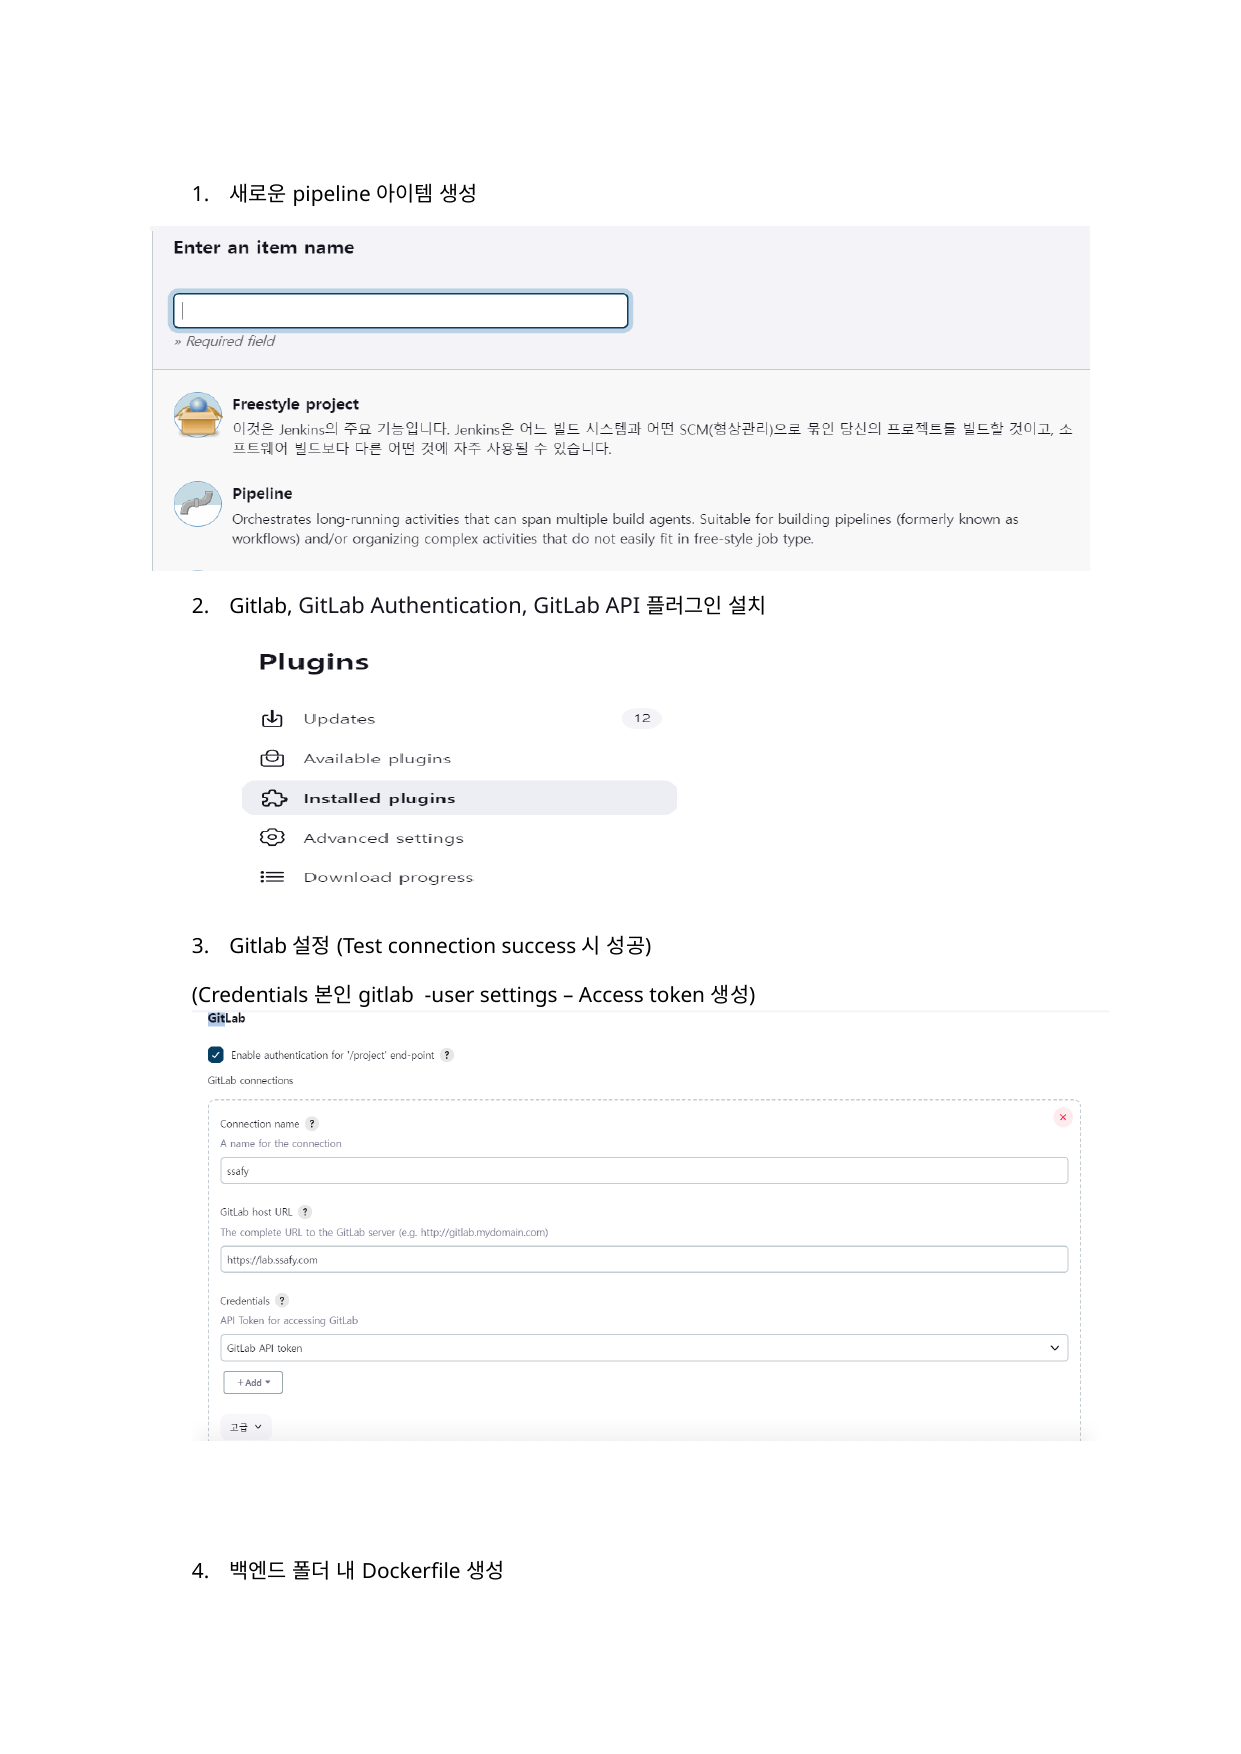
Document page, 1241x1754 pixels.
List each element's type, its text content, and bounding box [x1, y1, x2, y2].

list Gitlab 설정 (Test connection success 시 성공) [192, 929, 1090, 959]
picture [191, 1010, 1110, 1441]
list Gitlab, GitLab Authentication, GitLab API 플러그인 설치 [192, 589, 1090, 620]
list 백엔드 폴더 내 Dockerfile 생성 [192, 1554, 1090, 1584]
picture [150, 226, 1091, 571]
picture [229, 638, 704, 910]
text (Credentials 본인 gitlab -user settings – Access token 생성) [192, 978, 1090, 1010]
list 새로운 pipeline 아이템 생성 [192, 177, 1090, 207]
